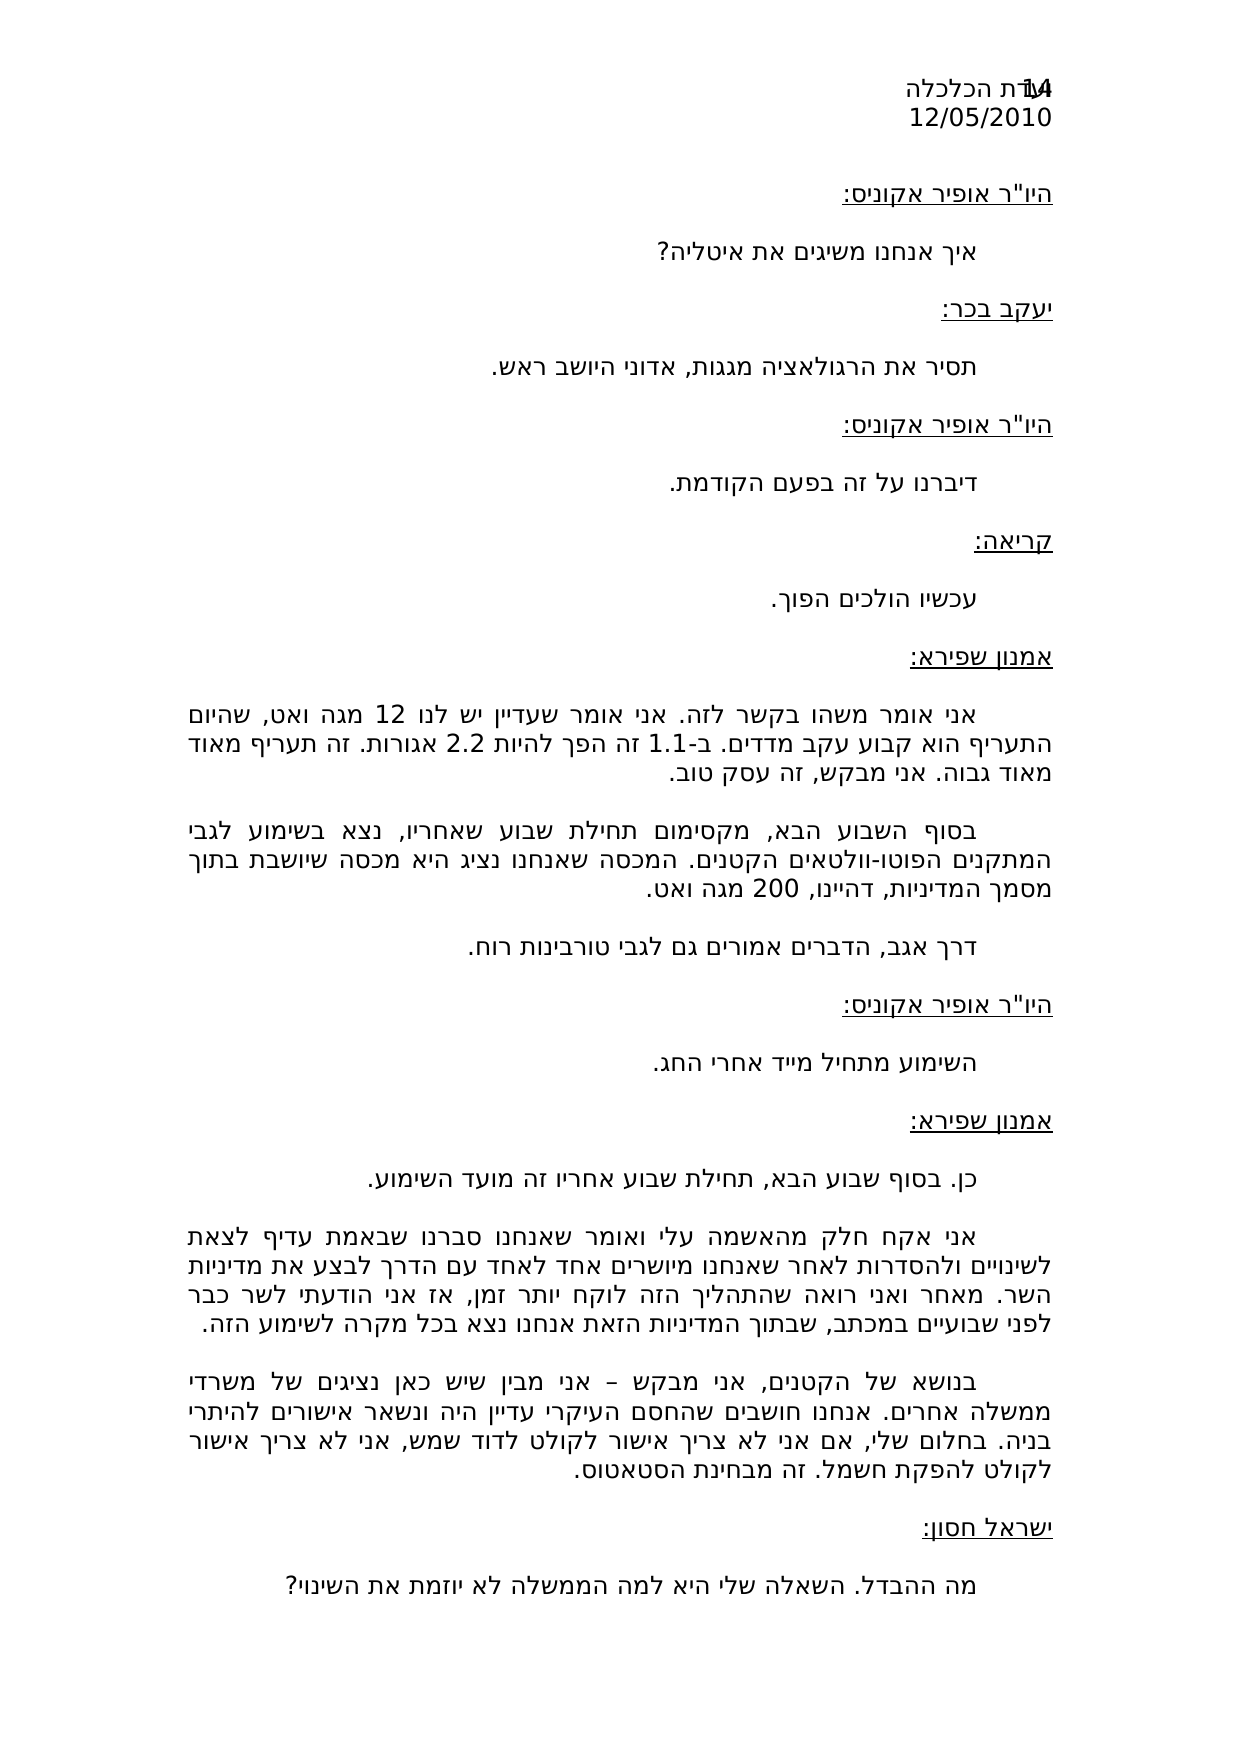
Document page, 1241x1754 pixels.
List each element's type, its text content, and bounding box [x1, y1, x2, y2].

text עכשיו הולכים הפוך. [187, 584, 1053, 613]
text מה ההבדל. השאלה שלי היא למה הממשלה לא יוזמת את השינוי? [187, 1571, 1053, 1600]
text השימוע מתחיל מייד אחרי החג. [187, 1048, 1053, 1077]
text אמנון שפירא: [187, 642, 1053, 671]
text קריאה: [187, 526, 1053, 555]
text אני אקח חלק מהאשמה עלי ואומר שאנחנו סברנו שבאמת עדיף לצאת לשינויים ולהסדרות לאחר שאנחנו מיושרים אחד לאחד עם הדרך לבצע את מדיניות השר. מאחר ואני רואה שהתהליך הזה לוקח יותר זמן, אז אני הודעתי לשר כבר לפני שבועיים במכתב, שבתוך המדיניות הזאת אנחנו נצא בכל מקרה לשימוע הזה. [187, 1222, 1053, 1339]
text ישראל חסון: [187, 1513, 1053, 1542]
text תסיר את הרגולאציה מגגות, אדוני היושב ראש. [187, 352, 1053, 382]
text אמנון שפירא: [187, 1106, 1053, 1135]
text היו"ר אופיר אקוניס: [187, 990, 1053, 1019]
text יעקב בכר: [187, 294, 1053, 324]
text אני אומר משהו בקשר לזה. אני אומר שעדיין יש לנו 12 מגה ואט, שהיום התעריף הוא קבוע עקב מדדים. ב-1.1 זה הפך להיות 2.2 אגורות. זה תעריף מאוד מאוד גבוה. אני מבקש, זה עסק טוב. [187, 700, 1053, 787]
text דיברנו על זה בפעם הקודמת. [187, 468, 1053, 497]
text בסוף השבוע הבא, מקסימום תחילת שבוע שאחריו, נצא בשימוע לגבי המתקנים הפוטו-וולטאים הקטנים. המכסה שאנחנו נציג היא מכסה שיושבת בתוך מסמך המדיניות, דהיינו, 200 מגה ואט. [187, 816, 1053, 904]
text היו"ר אופיר אקוניס: [187, 179, 1053, 208]
text בנושא של הקטנים, אני מבקש – אני מבין שיש כאן נציגים של משרדי ממשלה אחרים. אנחנו חושבים שהחסם העיקרי עדיין היה ונשאר אישורים להיתרי בניה. בחלום שלי, אם אני לא צריך אישור לקולט לדוד שמש, אני לא צריך אישור לקולט להפקת חשמל. זה מבחינת הסטאטוס. [187, 1367, 1053, 1484]
text היו"ר אופיר אקוניס: [187, 410, 1053, 439]
text דרך אגב, הדברים אמורים גם לגבי טורבינות רוח. [187, 932, 1053, 962]
text איך אנחנו משיגים את איטליה? [187, 237, 1053, 266]
text כן. בסוף שבוע הבא, תחילת שבוע אחריו זה מועד השימוע. [187, 1164, 1053, 1193]
